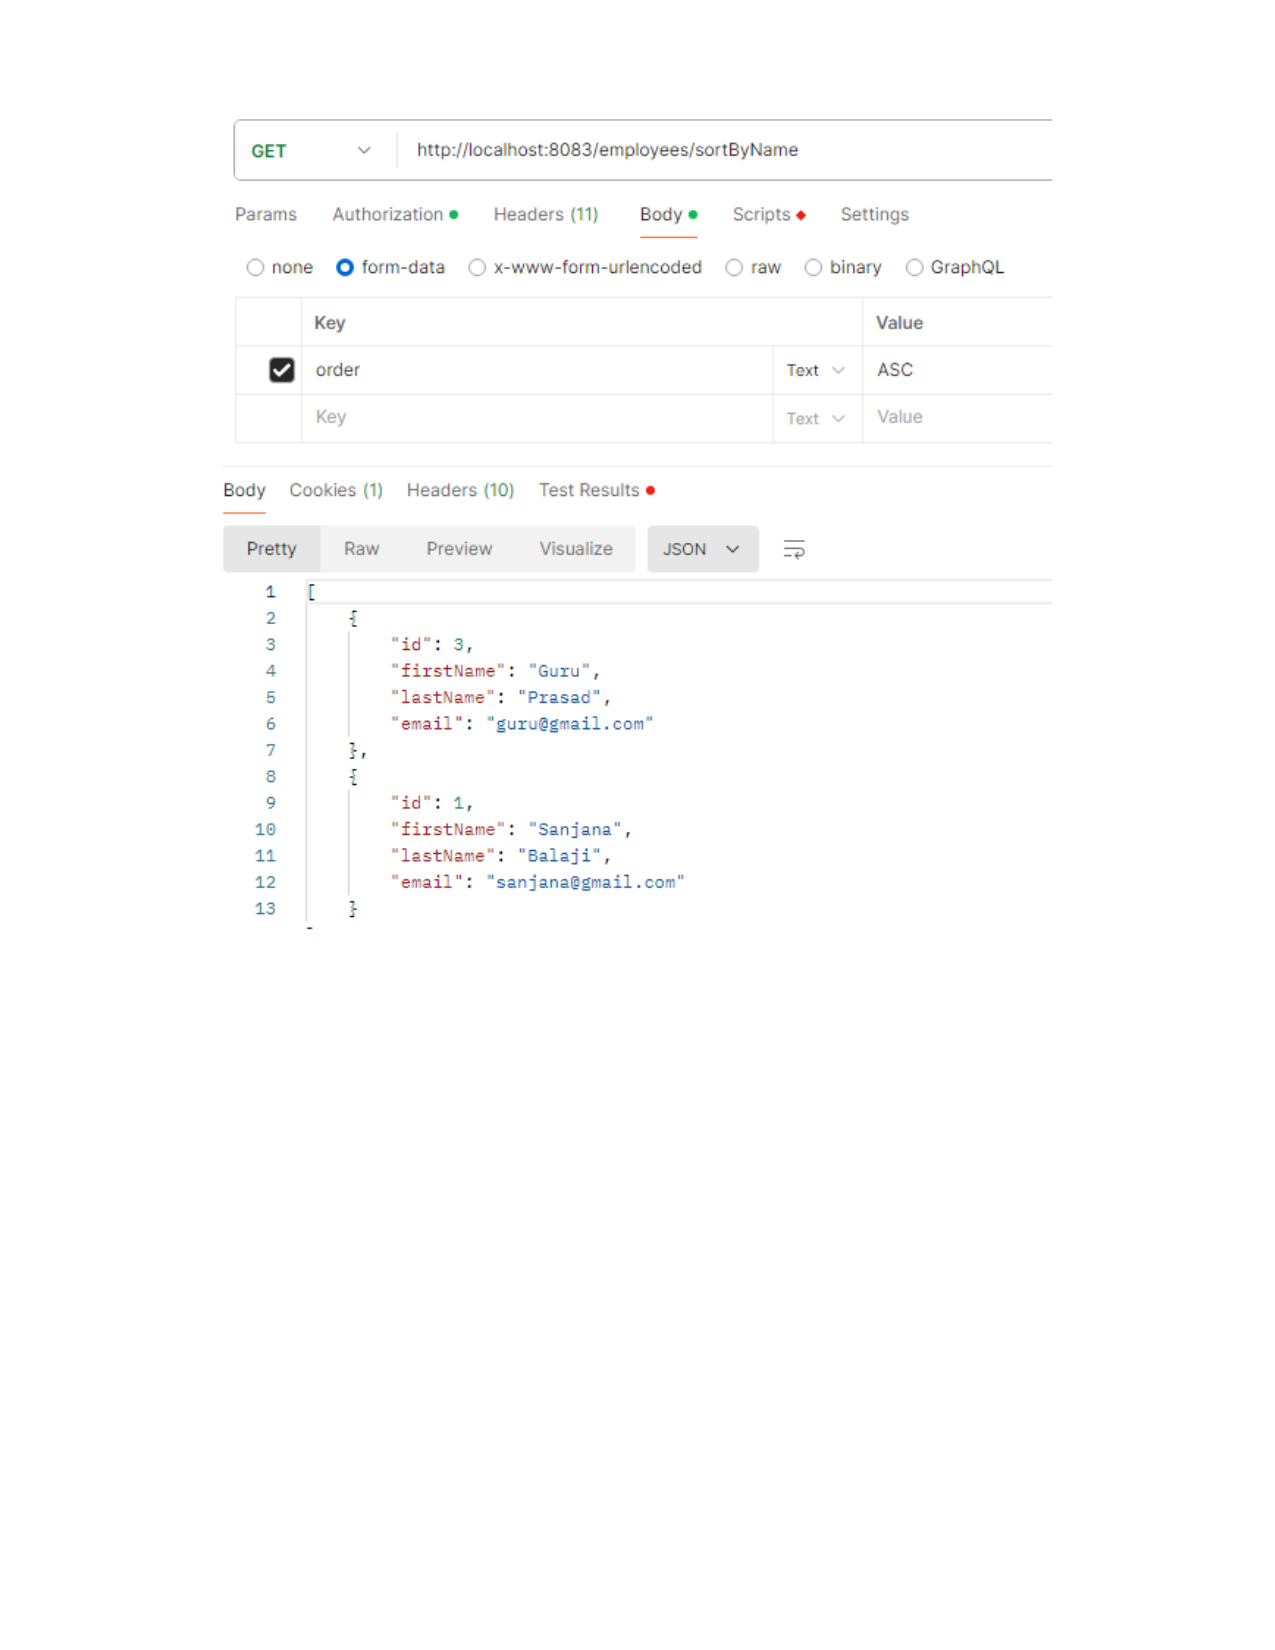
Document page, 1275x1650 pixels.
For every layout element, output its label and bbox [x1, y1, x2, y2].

picture [222, 118, 1053, 938]
